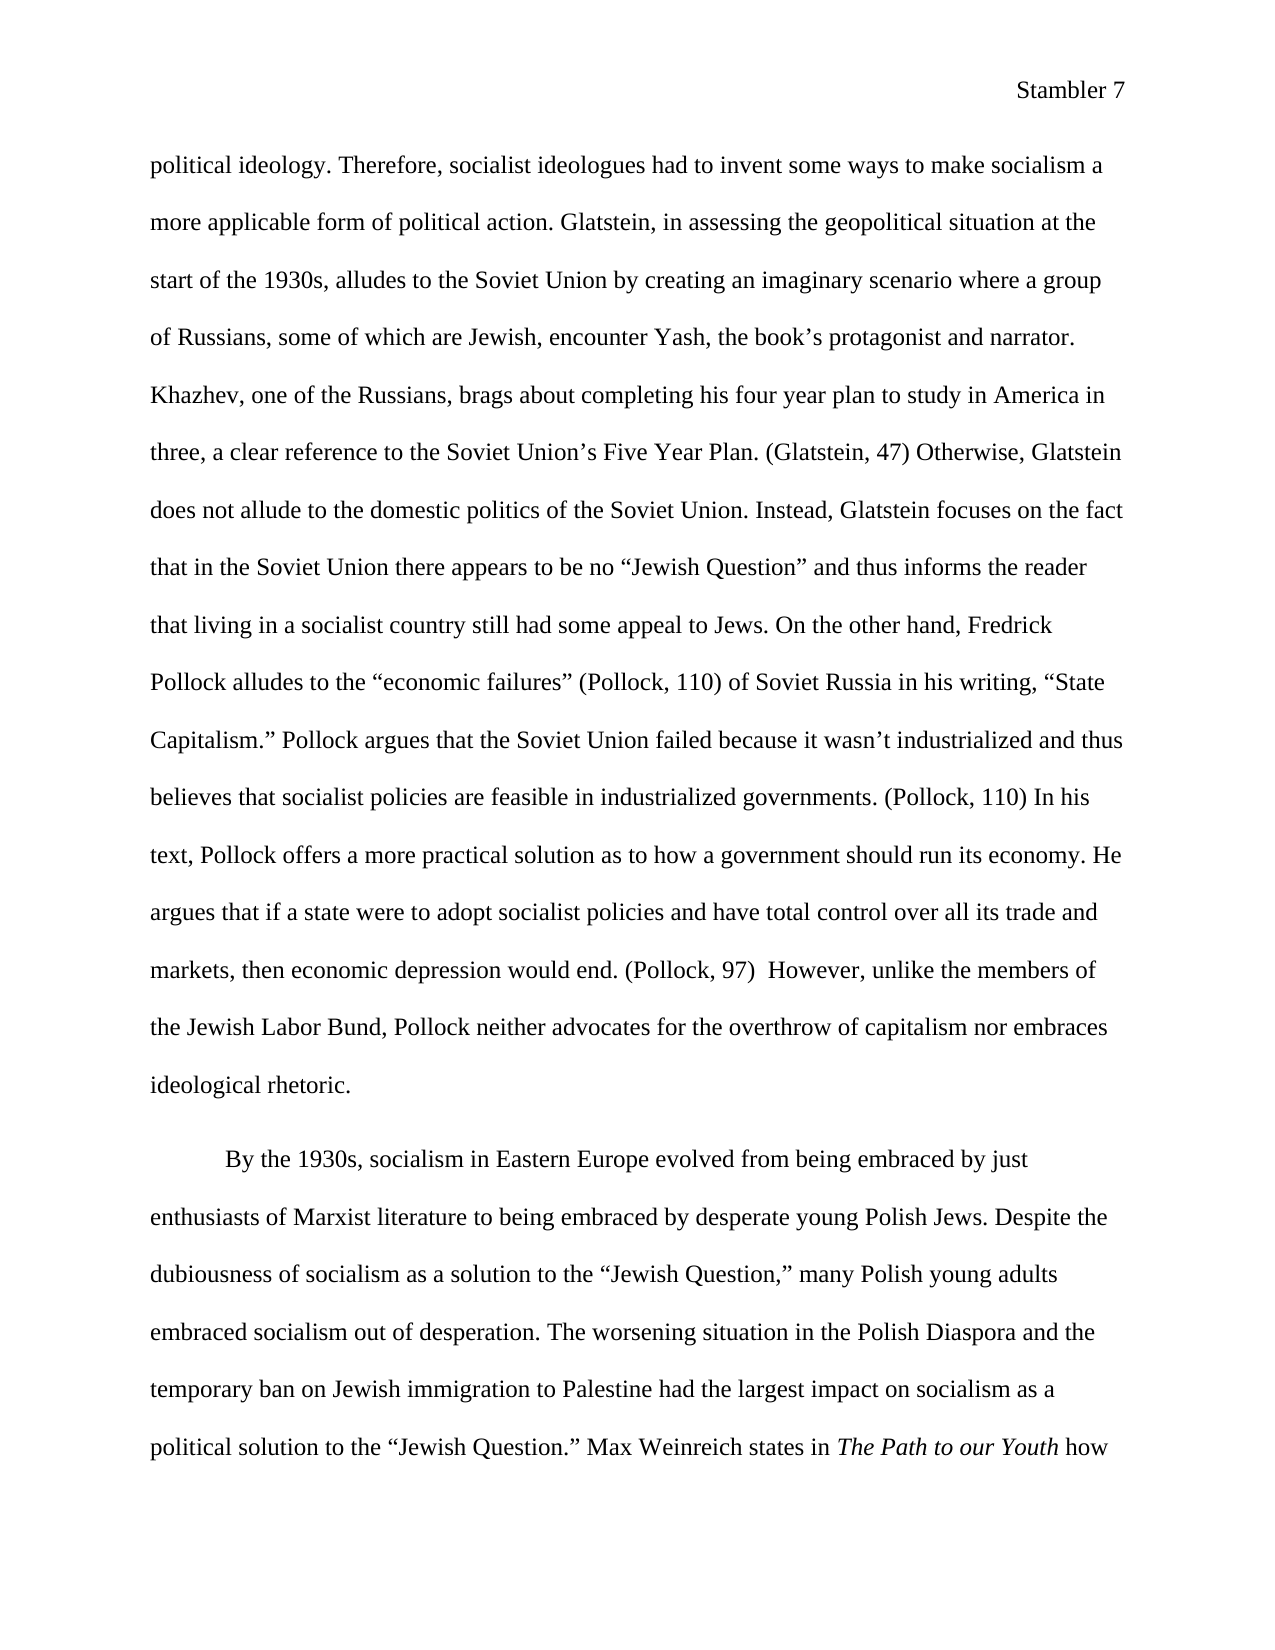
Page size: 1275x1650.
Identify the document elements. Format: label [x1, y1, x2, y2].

text [150, 150, 1125, 1099]
text [150, 1144, 1125, 1460]
